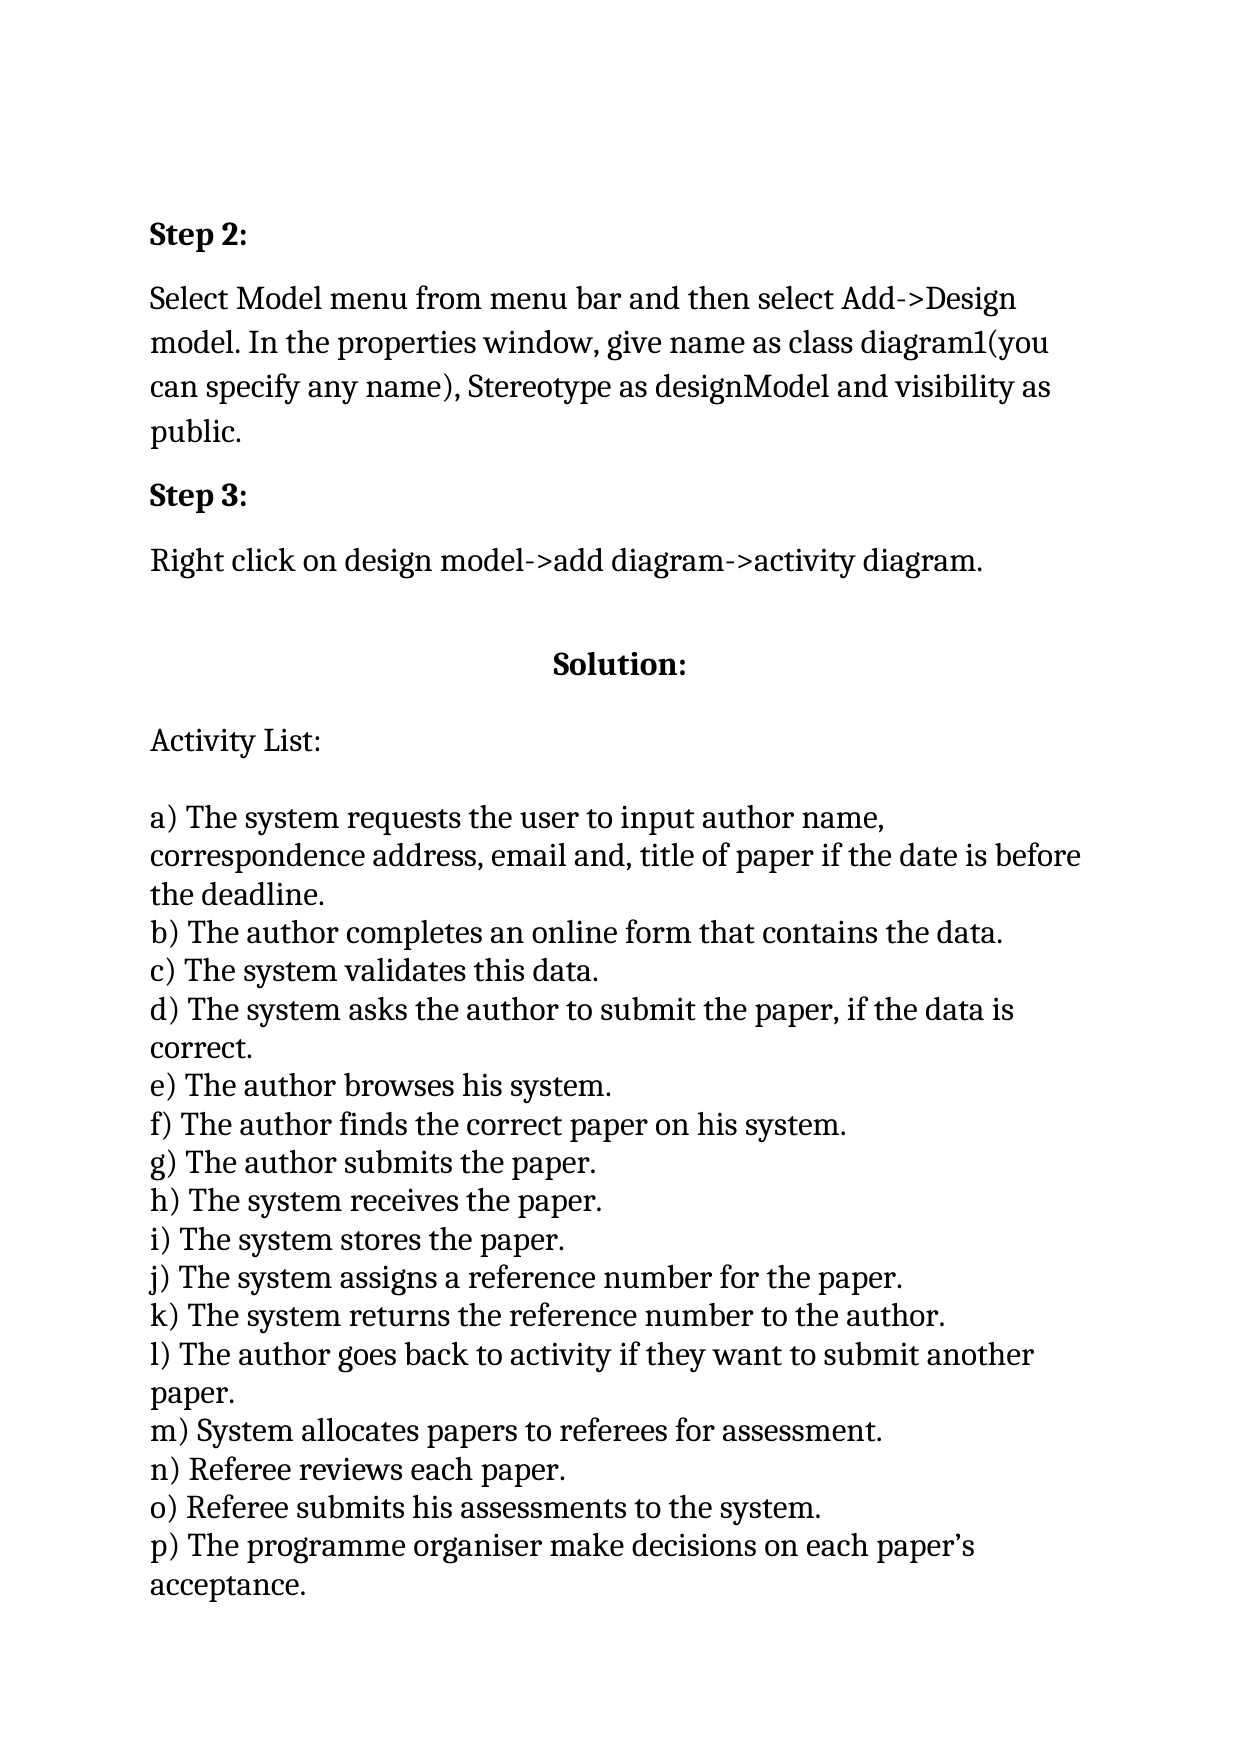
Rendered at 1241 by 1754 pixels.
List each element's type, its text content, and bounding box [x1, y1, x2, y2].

text k) The system returns the reference number to the author. [150, 1297, 1090, 1335]
text d) The system asks the author to submit the paper, if the data is correct. [150, 990, 1090, 1067]
text Step 3: [150, 477, 1090, 515]
text Solution: [150, 645, 1090, 683]
text p) The programme organiser make decisions on each paper’s acceptance. [150, 1527, 1090, 1603]
text o) Referee submits his assessments to the system. [150, 1488, 1090, 1527]
text Select Model menu from menu bar and then select Add->Design model. In the properties window, give name as class diagram1(you can specify any name), Stereotype as designModel and visibility as public. [150, 280, 1090, 450]
text Step 2: [150, 215, 1090, 253]
text j) The system assigns a reference number for the paper. [150, 1258, 1090, 1297]
text h) The system receives the paper. [150, 1182, 1090, 1220]
text e) The author browses his system. [150, 1067, 1090, 1105]
text c) The system validates this data. [150, 952, 1090, 990]
text l) The author goes back to activity if they want to submit another paper. [150, 1335, 1090, 1412]
text a) The system requests the user to input author name, correspondence address, email and, title of paper if the date is before the deadline. [150, 798, 1090, 913]
text Right click on design model->add diagram->activity diagram. [150, 542, 1090, 580]
text Activity List: [150, 722, 1090, 760]
text m) System allocates papers to referees for assessment. [150, 1412, 1090, 1450]
text b) The author completes an online form that contains the data. [150, 913, 1090, 952]
text n) Referee reviews each paper. [150, 1450, 1090, 1488]
text i) The system stores the paper. [150, 1220, 1090, 1258]
text f) The author finds the correct paper on his system. [150, 1105, 1090, 1143]
text g) The author submits the paper. [150, 1143, 1090, 1182]
